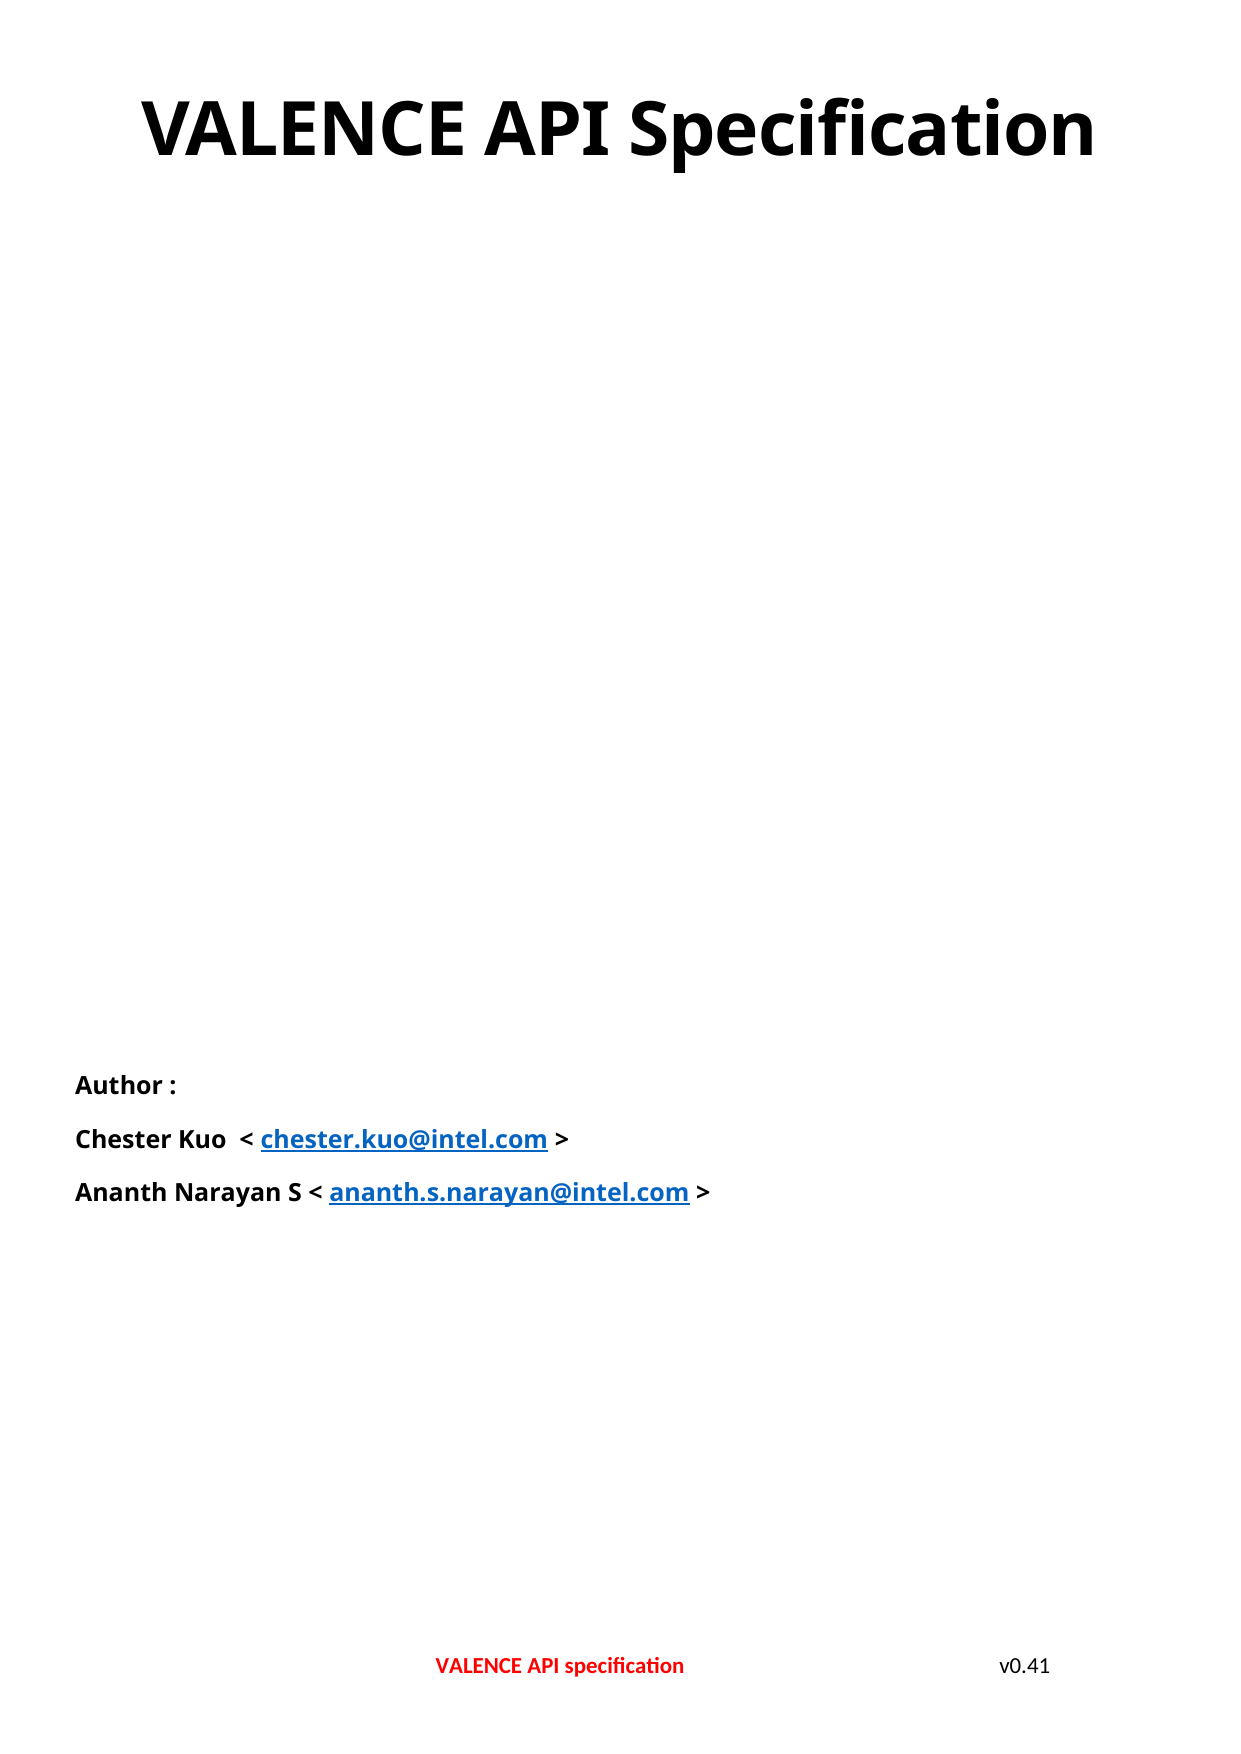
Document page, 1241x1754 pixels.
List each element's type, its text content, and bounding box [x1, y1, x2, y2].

text Author : [75, 1068, 1165, 1102]
title VALENCE API Specification [75, 75, 1165, 177]
text Chester Kuo < chester.kuo@intel.com > [75, 1121, 1165, 1155]
text Ananth Narayan S < ananth.s.narayan@intel.com > [75, 1175, 1165, 1209]
